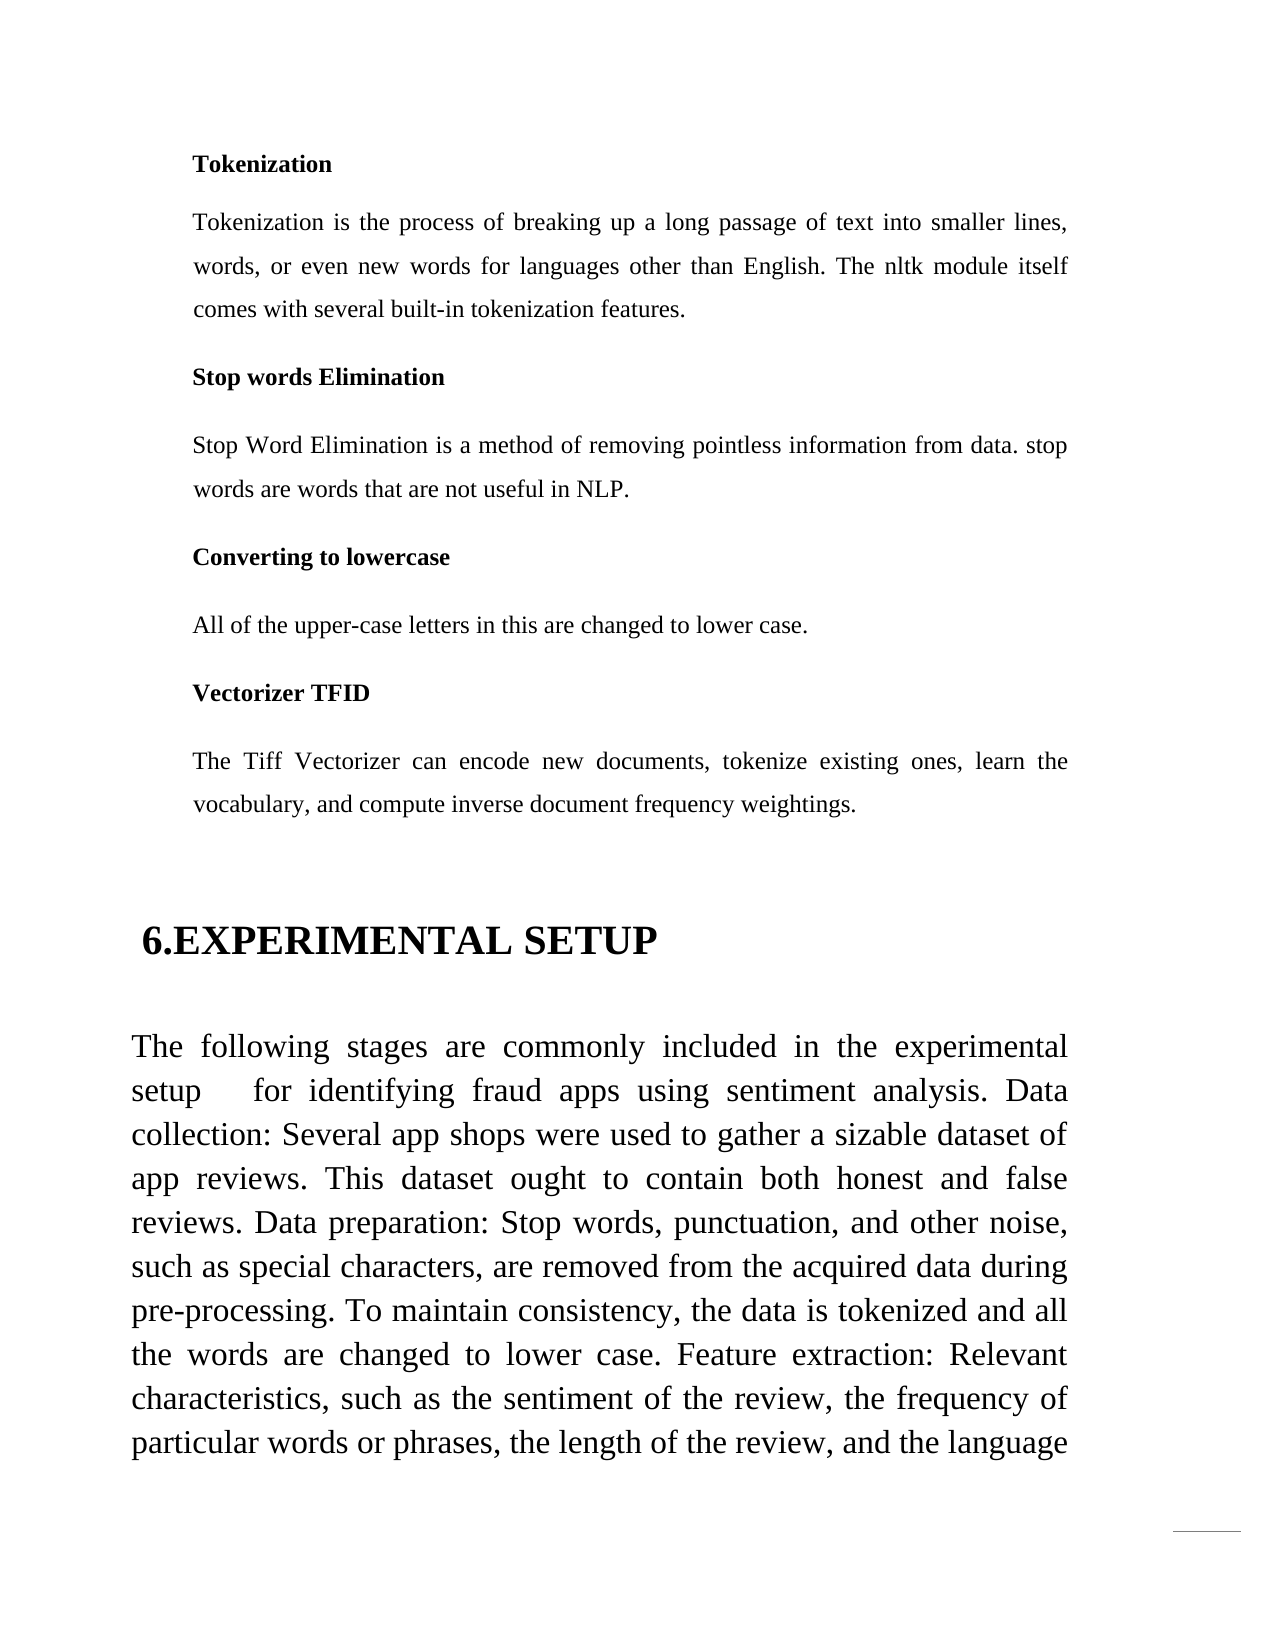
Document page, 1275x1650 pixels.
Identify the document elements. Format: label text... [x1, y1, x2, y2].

text Stop words Elimination [192, 362, 1069, 391]
text Tokenization [192, 149, 1069, 178]
text Tokenization is the process of breaking up a long passage of text into smaller lines, words, or even new words for languages other than English. The nltk module itself comes with several built-in tokenization features. [192, 207, 1069, 323]
text The Tiff Vectorizer can encode new documents, tokenize existing ones, learn the vocabulary, and compute inverse document frequency weightings. [192, 746, 1069, 818]
text Stop Word Elimination is a method of removing pointless information from data. stop words are words that are not useful in NLP. [192, 430, 1069, 502]
text Vectorizer TFID [192, 678, 1069, 707]
subtitle 6.EXPERIMENTAL SETUP [131, 915, 1162, 963]
text Converting to lowercase [192, 542, 1069, 571]
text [131, 1026, 1069, 1461]
text All of the upper-case letters in this are changed to lower case. [192, 610, 1069, 639]
